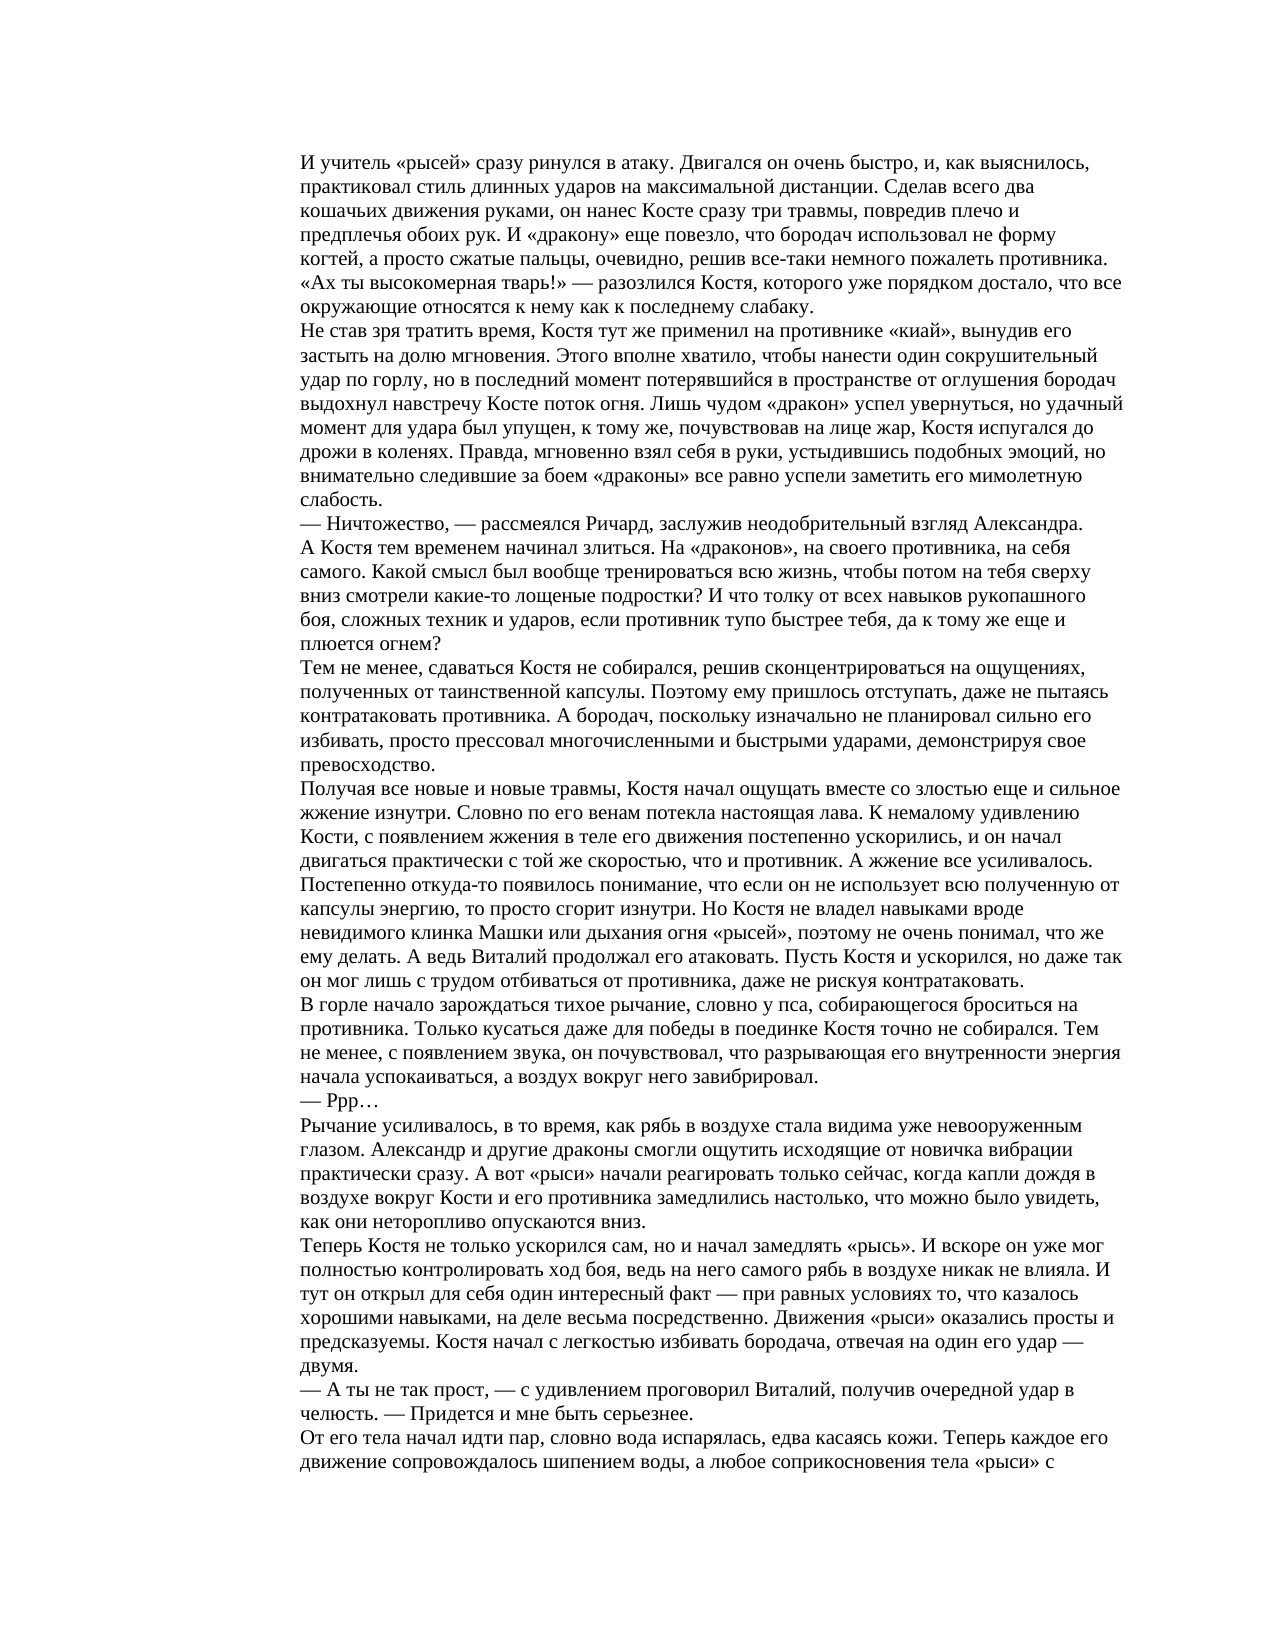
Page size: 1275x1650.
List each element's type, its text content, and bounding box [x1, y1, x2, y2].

text В горле начало зарождаться тихое рычание, словно у пса, собирающегося броситься на противника. Только кусаться даже для победы в поединке Костя точно не собирался. Тем не менее, с появлением звука, он почувствовал, что разрывающая его внутренности энергия начала успокаиваться, а воздух вокруг него завибрировал. [300, 992, 1125, 1088]
text — А ты не так прост, — с удивлением проговорил Виталий, получив очередной удар в челюсть. — Придется и мне быть серьезнее. [300, 1377, 1125, 1425]
text А Костя тем временем начинал злиться. На «драконов», на своего противника, на себя самого. Какой смысл был вообще тренироваться всю жизнь, чтобы потом на тебя сверху вниз смотрели какие-то лощеные подростки? И что толку от всех навыков рукопашного боя, сложных техник и ударов, если противник тупо быстрее тебя, да к тому же еще и плюется огнем? [300, 535, 1125, 655]
text Рычание усиливалось, в то время, как рябь в воздухе стала видима уже невооруженным глазом. Александр и другие драконы смогли ощутить исходящие от новичка вибрации практически сразу. А вот «рыси» начали реагировать только сейчас, когда капли дождя в воздухе вокруг Кости и его противника замедлились настолько, что можно было увидеть, как они неторопливо опускаются вниз. [300, 1112, 1125, 1233]
text Не став зря тратить время, Костя тут же применил на противнике «киай», вынудив его застыть на долю мгновения. Этого вполне хватило, чтобы нанести один сокрушительный удар по горлу, но в последний момент потерявшийся в пространстве от оглушения бородач выдохнул навстречу Косте поток огня. Лишь чудом «дракон» успел увернуться, но удачный момент для удара был упущен, к тому же, почувствовав на лице жар, Костя испугался до дрожи в коленях. Правда, мгновенно взял себя в руки, устыдившись подобных эмоций, но внимательно следившие за боем «драконы» все равно успели заметить его мимолетную слабость. [300, 318, 1125, 511]
text Тем не менее, сдаваться Костя не собирался, решив сконцентрироваться на ощущениях, полученных от таинственной капсулы. Поэтому ему пришлось отступать, даже не пытаясь контратаковать противника. А бородач, поскольку изначально не планировал сильно его избивать, просто прессовал многочисленными и быстрыми ударами, демонстрируя свое превосходство. [300, 655, 1125, 776]
text — Ничтожество, — рассмеялся Ричард, заслужив неодобрительный взгляд Александра. [300, 511, 1125, 535]
text — Ррр… [300, 1088, 1125, 1112]
text И учитель «рысей» сразу ринулся в атаку. Двигался он очень быстро, и, как выяснилось, практиковал стиль длинных ударов на максимальной дистанции. Сделав всего два кошачьих движения руками, он нанес Косте сразу три травмы, повредив плечо и предплечья обоих рук. И «дракону» еще повезло, что бородач использовал не форму когтей, а просто сжатые пальцы, очевидно, решив все-таки немного пожалеть противника. [300, 150, 1125, 270]
text Теперь Костя не только ускорился сам, но и начал замедлять «рысь». И вскоре он уже мог полностью контролировать ход боя, ведь на него самого рябь в воздухе никак не влияла. И тут он открыл для себя один интересный факт — при равных условиях то, что казалось хорошими навыками, на деле весьма посредственно. Движения «рыси» оказались просты и предсказуемы. Костя начал с легкостью избивать бородача, отвечая на один его удар — двумя. [300, 1233, 1125, 1377]
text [300, 1425, 1125, 1473]
text Получая все новые и новые травмы, Костя начал ощущать вместе со злостью еще и сильное жжение изнутри. Словно по его венам потекла настоящая лава. К немалому удивлению Кости, с появлением жжения в теле его движения постепенно ускорились, и он начал двигаться практически с той же скоростью, что и противник. А жжение все усиливалось. Постепенно откуда-то появилось понимание, что если он не использует всю полученную от капсулы энергию, то просто сгорит изнутри. Но Костя не владел навыками вроде невидимого клинка Машки или дыхания огня «рысей», поэтому не очень понимал, что же ему делать. А ведь Виталий продолжал его атаковать. Пусть Костя и ускорился, но даже так он мог лишь с трудом отбиваться от противника, даже не рискуя контратаковать. [300, 776, 1125, 992]
text «Ах ты высокомерная тварь!» — разозлился Костя, которого уже порядком достало, что все окружающие относятся к нему как к последнему слабаку. [300, 270, 1125, 318]
